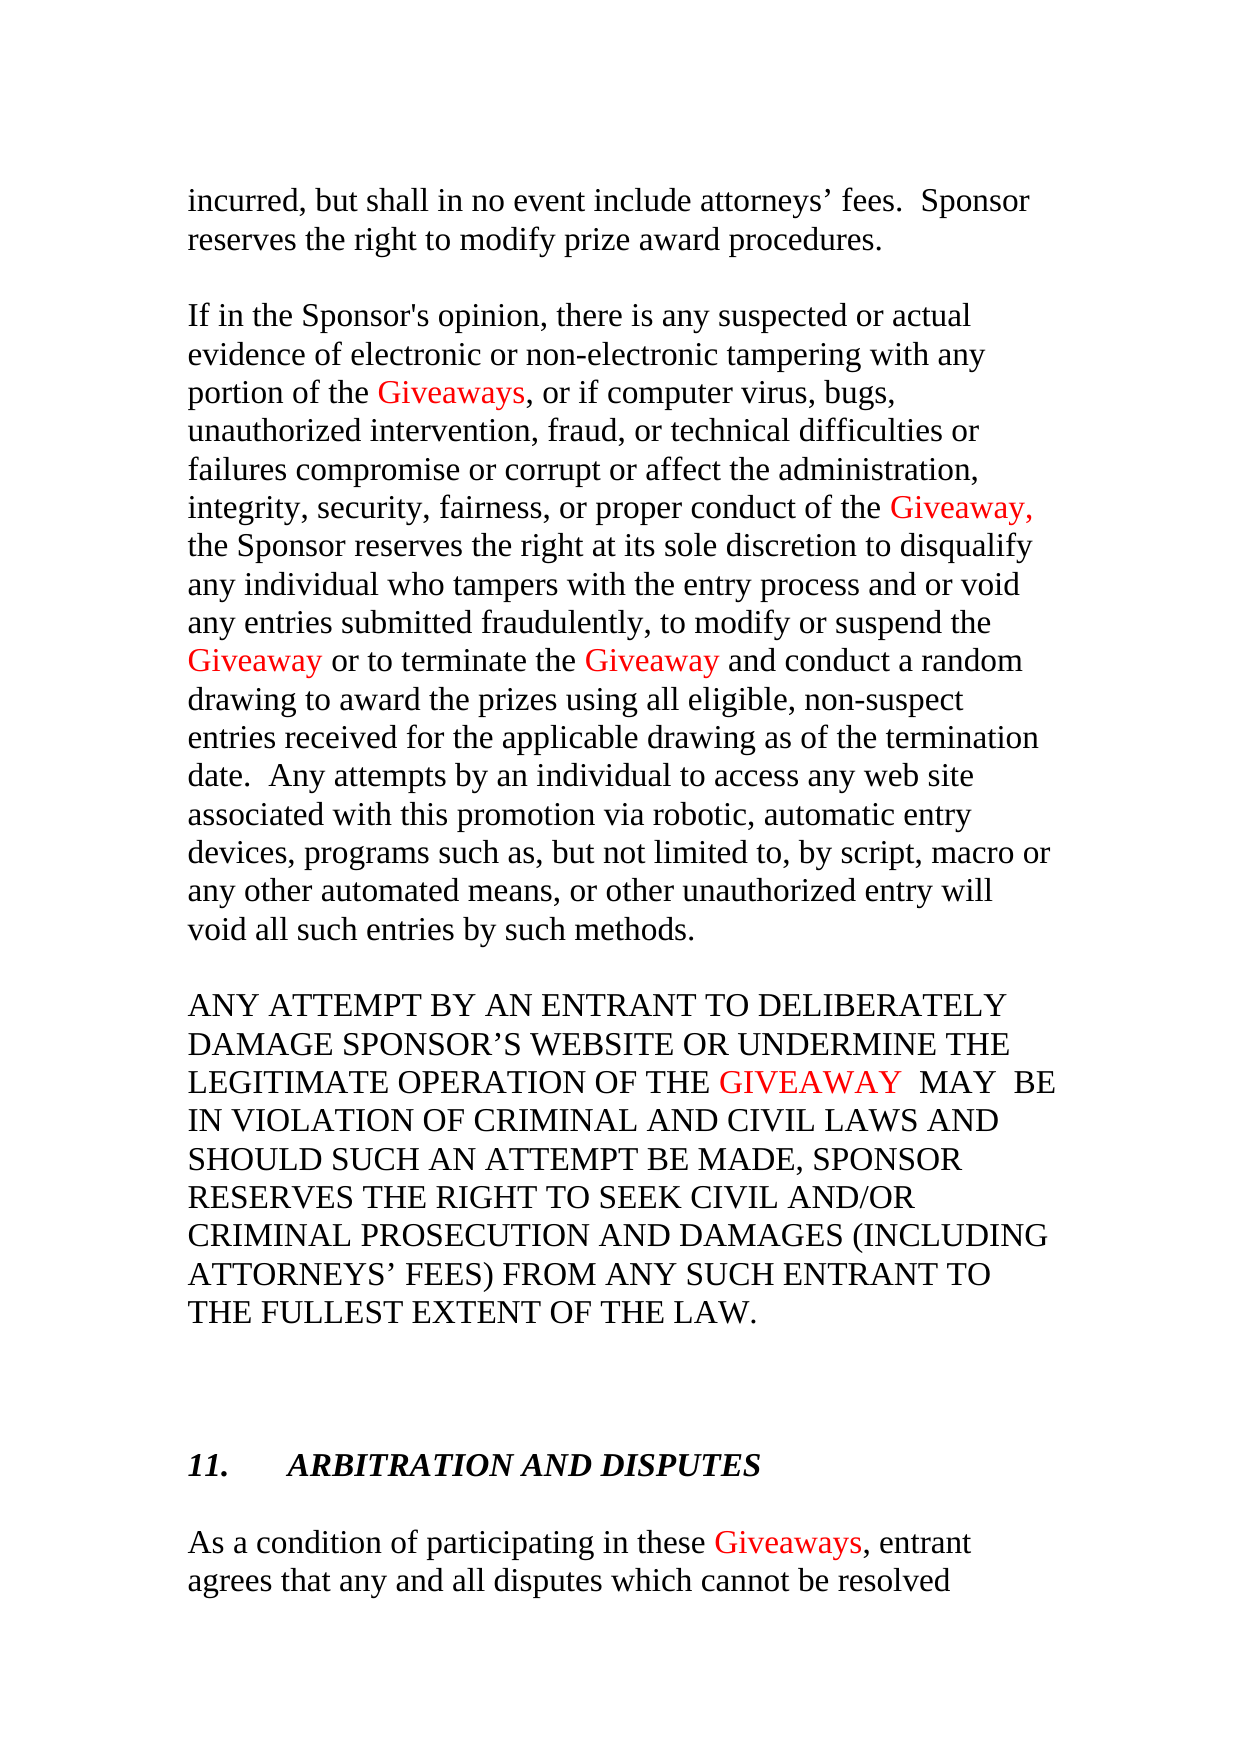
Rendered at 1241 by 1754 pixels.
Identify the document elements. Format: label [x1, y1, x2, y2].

table_header [186, 150, 1060, 1601]
